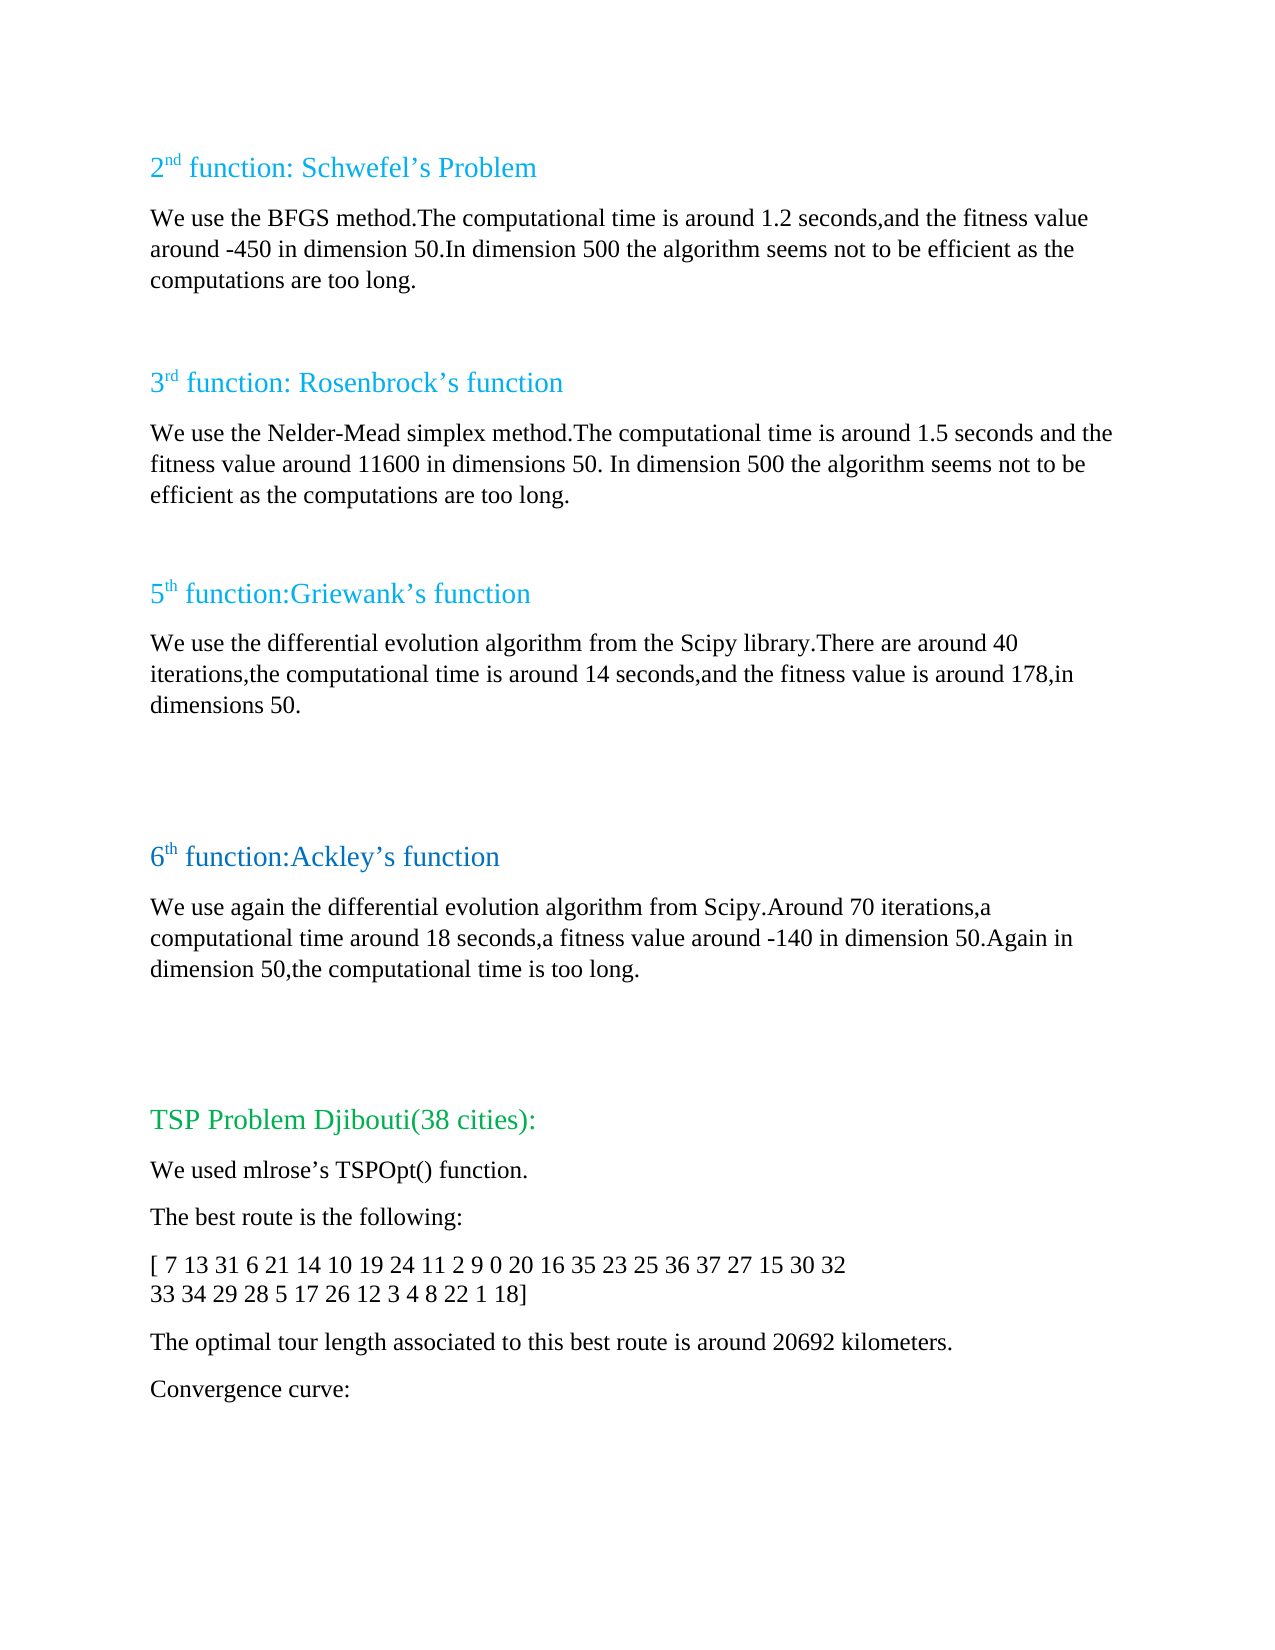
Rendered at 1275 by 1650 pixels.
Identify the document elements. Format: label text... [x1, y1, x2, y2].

text 2nd function: Schwefel’s Problem [150, 150, 1125, 183]
text We use the BFGS method.The computational time is around 1.2 seconds,and the fitness value around -450 in dimension 50.In dimension 500 the algorithm seems not to be efficient as the computations are too long. [150, 203, 1125, 294]
text 5th function:Griewank’s function [150, 576, 1125, 609]
text TSP Problem Djibouti(38 cities): [150, 1102, 1125, 1136]
text We use again the differential evolution algorithm from Scipy.Around 70 iterations,a computational time around 18 seconds,a fitness value around -140 in dimension 50.Again in dimension 50,the computational time is too long. [150, 892, 1125, 982]
text We use the differential evolution algorithm from the Scipy library.There are around 40 iterations,the computational time is around 14 seconds,and the fitness value is around 178,in dimensions 50. [150, 628, 1125, 719]
text 6th function:Ackley’s function [150, 839, 1125, 872]
text The optimal tour length associated to this best route is around 20692 kilometers. [150, 1327, 1125, 1355]
text The best route is the following: [150, 1202, 1125, 1231]
text [ 7 13 31 6 21 14 10 19 24 11 2 9 0 20 16 35 23 25 36 37 27 15 30 32 [150, 1250, 1125, 1279]
text We used mlrose’s TSPOpt() function. [150, 1155, 1125, 1183]
text 33 34 29 28 5 17 26 12 3 4 8 22 1 18] [150, 1279, 1125, 1308]
text Convergence curve: [150, 1374, 1125, 1403]
text 3rd function: Rosenbrock’s function [150, 365, 1125, 399]
text We use the Nelder-Mead simplex method.The computational time is around 1.5 seconds and the fitness value around 11600 in dimensions 50. In dimension 500 the algorithm seems not to be efficient as the computations are too long. [150, 418, 1125, 509]
